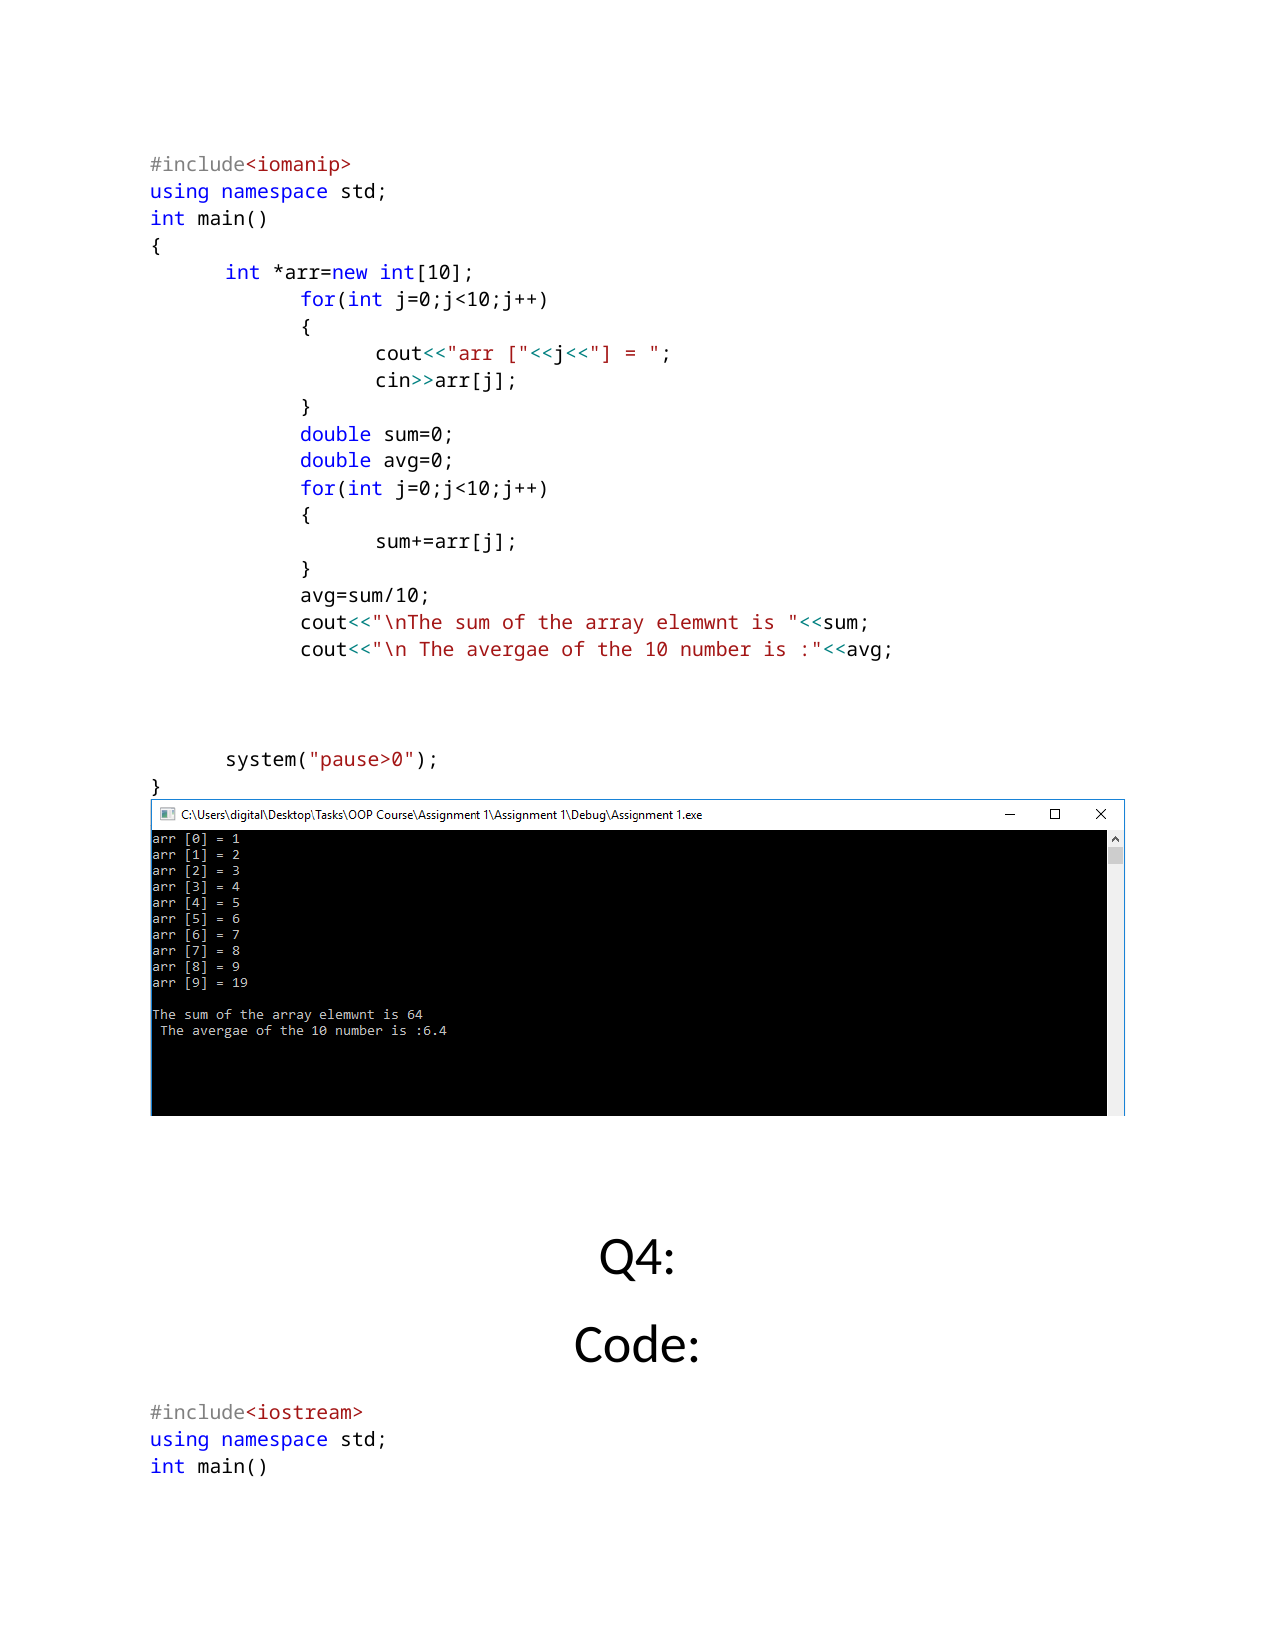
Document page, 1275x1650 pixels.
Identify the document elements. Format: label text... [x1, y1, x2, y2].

text double avg=0; [150, 447, 1125, 474]
text int *arr=new int[10]; [150, 258, 1125, 285]
text sum+=arr[j]; [150, 528, 1125, 555]
text { [150, 312, 1125, 339]
text using namespace std; [150, 1425, 1125, 1452]
text cout<<"arr ["<<j<<"] = "; [150, 339, 1125, 366]
text system("pause>0"); [150, 746, 1125, 773]
text double sum=0; [150, 420, 1125, 447]
text cout<<"\n The avergae of the 10 number is :"<<avg; [150, 636, 1125, 663]
text { [150, 231, 1125, 258]
text #include<iomanip> [150, 150, 1125, 177]
text avg=sum/10; [150, 582, 1125, 609]
text { [150, 501, 1125, 528]
text #include<iostream> [150, 1398, 1125, 1425]
text cin>>arr[j]; [150, 366, 1125, 393]
text Code: [150, 1310, 1125, 1376]
text } [150, 393, 1125, 420]
text for(int j=0;j<10;j++) [150, 285, 1125, 312]
text } [150, 773, 1125, 799]
text int main() [150, 1452, 1125, 1479]
text for(int j=0;j<10;j++) [150, 474, 1125, 501]
text Q4: [150, 1222, 1125, 1288]
text cout<<"\nThe sum of the array elemwnt is "<<sum; [150, 609, 1125, 636]
text } [150, 555, 1125, 582]
picture [150, 799, 1125, 1116]
text int main() [150, 204, 1125, 231]
text using namespace std; [150, 177, 1125, 204]
